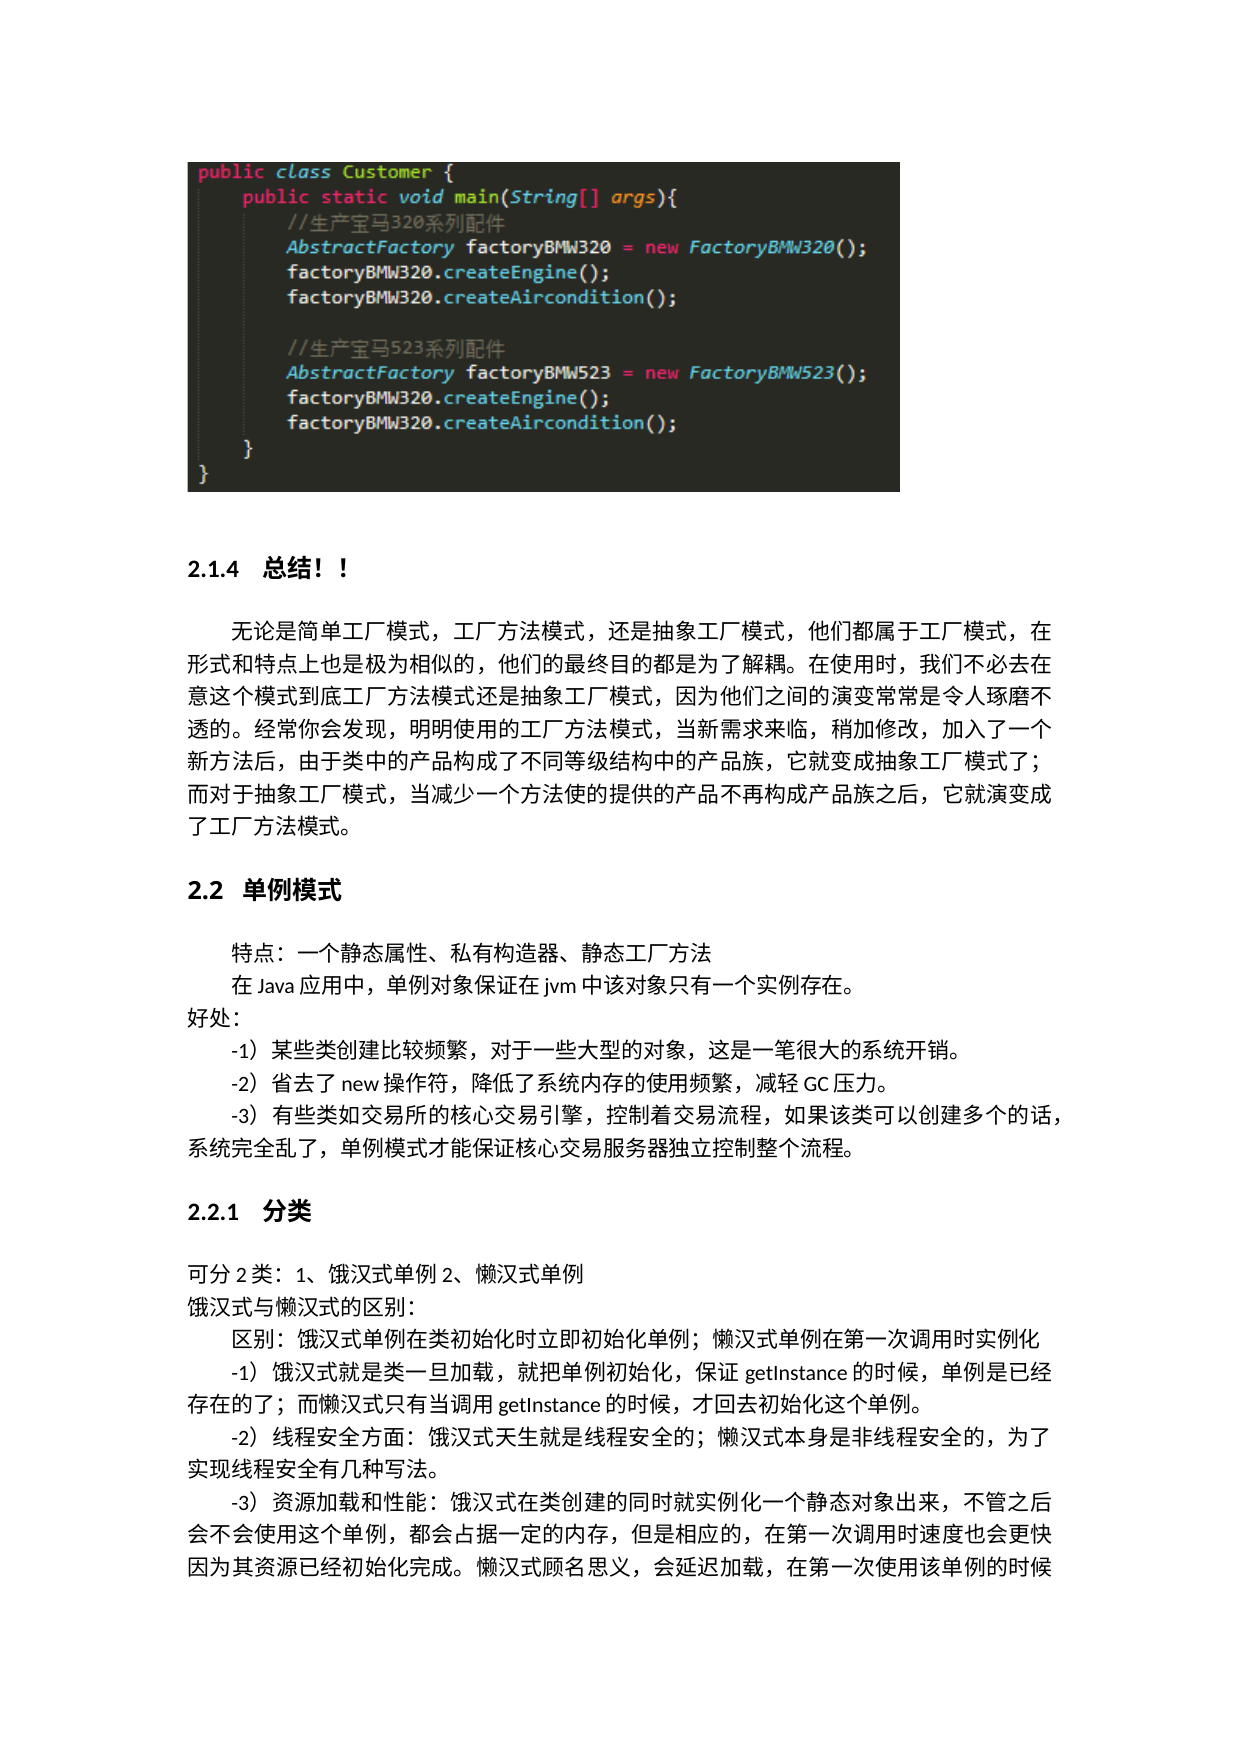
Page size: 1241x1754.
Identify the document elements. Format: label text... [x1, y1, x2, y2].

subtitle 分类 [187, 1177, 1053, 1242]
text -1）某些类创建比较频繁，对于一些大型的对象，这是一笔很大的系统开销。 [187, 1033, 1053, 1065]
text -2）线程安全方面：饿汉式天生就是线程安全的；懒汉式本身是非线程安全的，为了实现线程安全有几种写法。 [187, 1419, 1053, 1484]
text -1）饿汉式就是类一旦加载，就把单例初始化，保证getInstance的时候，单例是已经存在的了；而懒汉式只有当调用getInstance的时候，才回去初始化这个单例。 [187, 1354, 1053, 1419]
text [187, 1484, 1053, 1582]
subtitle 单例模式 [187, 856, 1053, 921]
text 特点：一个静态属性、私有构造器、静态工厂方法 [231, 935, 1053, 968]
text 在Java应用中，单例对象保证在jvm中该对象只有一个实例存在。 [231, 968, 1053, 1000]
text 饿汉式与懒汉式的区别： [187, 1289, 1053, 1322]
text -3）有些类如交易所的核心交易引擎，控制着交易流程，如果该类可以创建多个的话，系统完全乱了，单例模式才能保证核心交易服务器独立控制整个流程。 [187, 1098, 1053, 1163]
text 无论是简单工厂模式，工厂方法模式，还是抽象工厂模式，他们都属于工厂模式，在形式和特点上也是极为相似的，他们的最终目的都是为了解耦。在使用时，我们不必去在意这个模式到底工厂方法模式还是抽象工厂模式，因为他们之间的演变常常是令人琢磨不透的。经常你会发现，明明使用的工厂方法模式，当新需求来临，稍加修改，加入了一个新方法后，由于类中的产品构成了不同等级结构中的产品族，它就变成抽象工厂模式了；而对于抽象工厂模式，当减少一个方法使的提供的产品不再构成产品族之后，它就演变成了工厂方法模式。 [187, 614, 1053, 841]
text -2）省去了new操作符，降低了系统内存的使用频繁，减轻GC压力。 [187, 1065, 1053, 1098]
picture [187, 162, 900, 492]
text 可分2类：1、饿汉式单例2、懒汉式单例 [187, 1257, 1053, 1289]
text 好处： [187, 1000, 1053, 1033]
subtitle 总结！！ [187, 534, 1053, 599]
text 区别：饿汉式单例在类初始化时立即初始化单例；懒汉式单例在第一次调用时实例化 [187, 1322, 1053, 1354]
